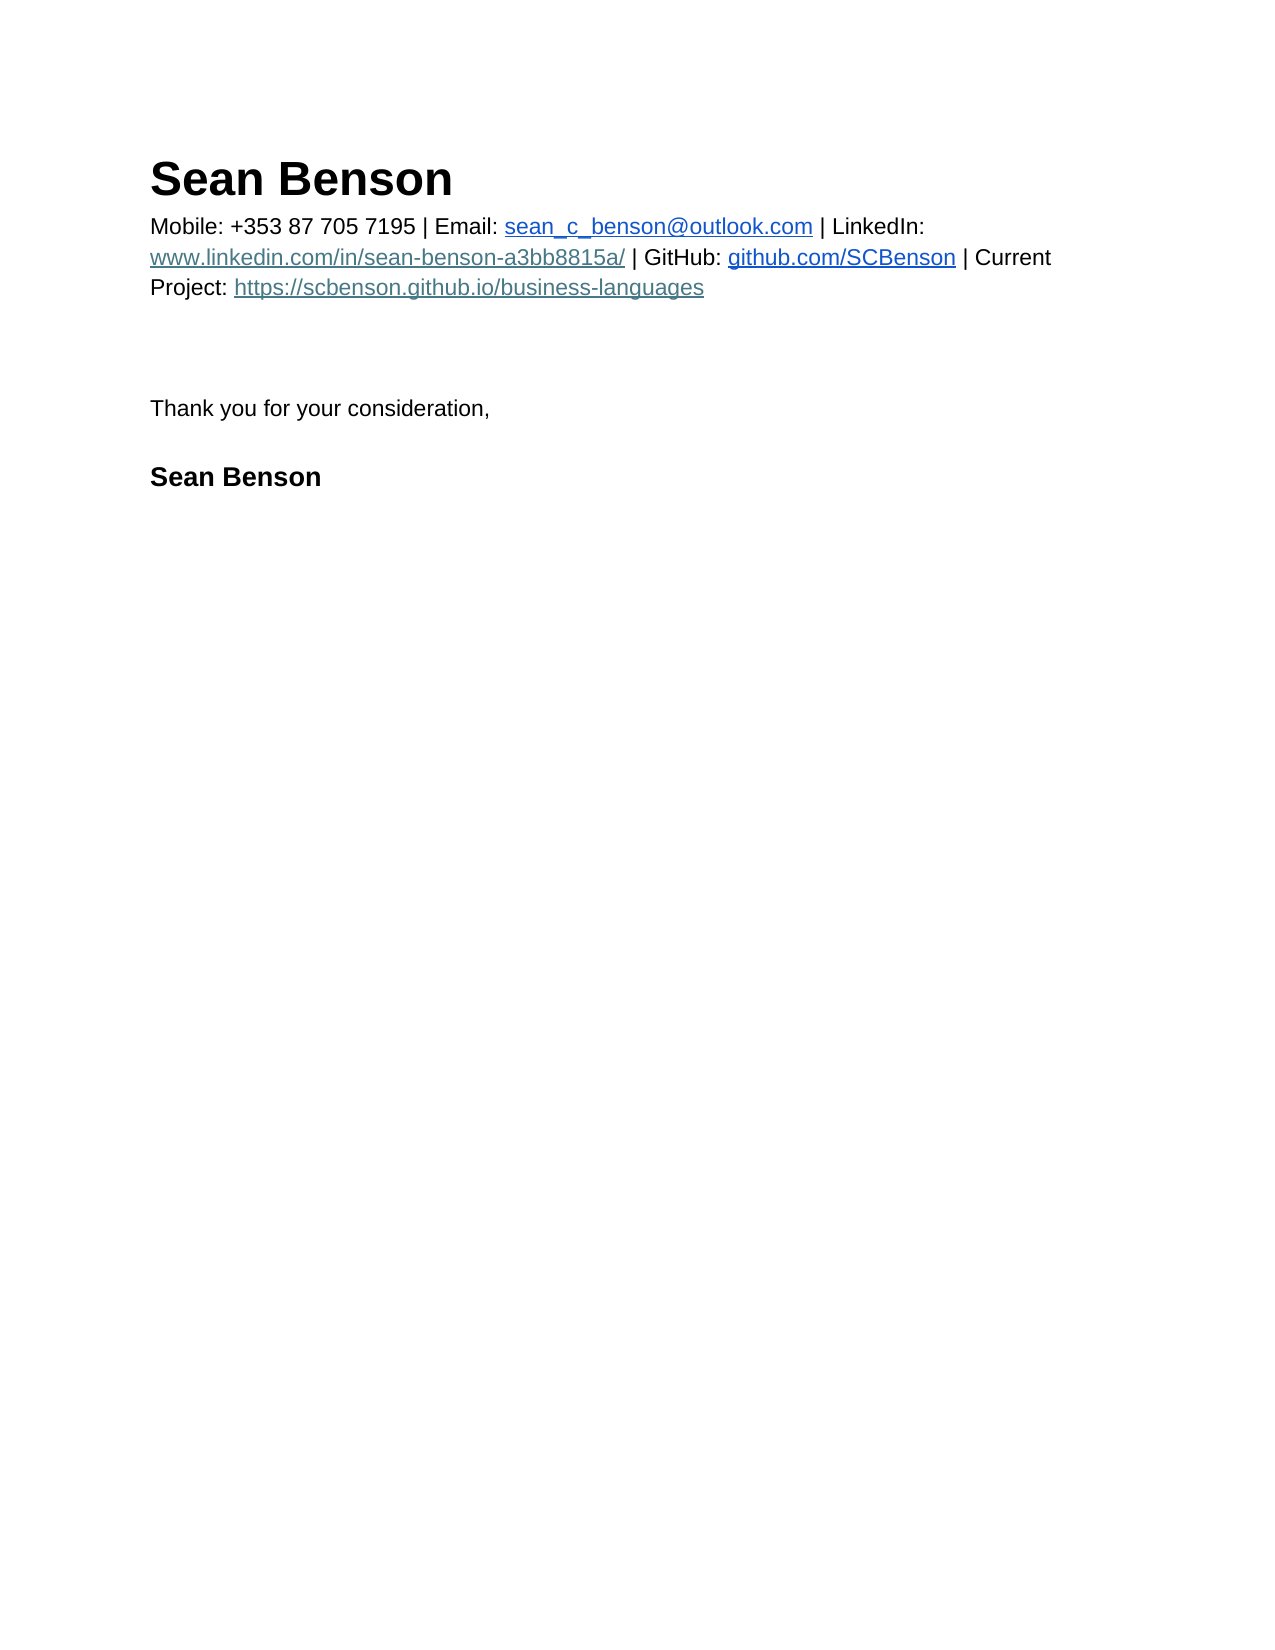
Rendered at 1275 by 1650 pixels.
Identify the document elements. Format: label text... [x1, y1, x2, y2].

text Sean Benson [150, 150, 1125, 205]
text Sean Benson [150, 461, 1125, 492]
text Mobile: +353 87 705 7195 | Email: sean_c_benson@outlook.com | LinkedIn: www.linkedin.com/in/sean-benson-a3bb8815a/ | GitHub: github.com/SCBenson | Current Project: https://scbenson.github.io/business-languages [150, 213, 1125, 300]
text Thank you for your consideration, [150, 394, 1125, 421]
